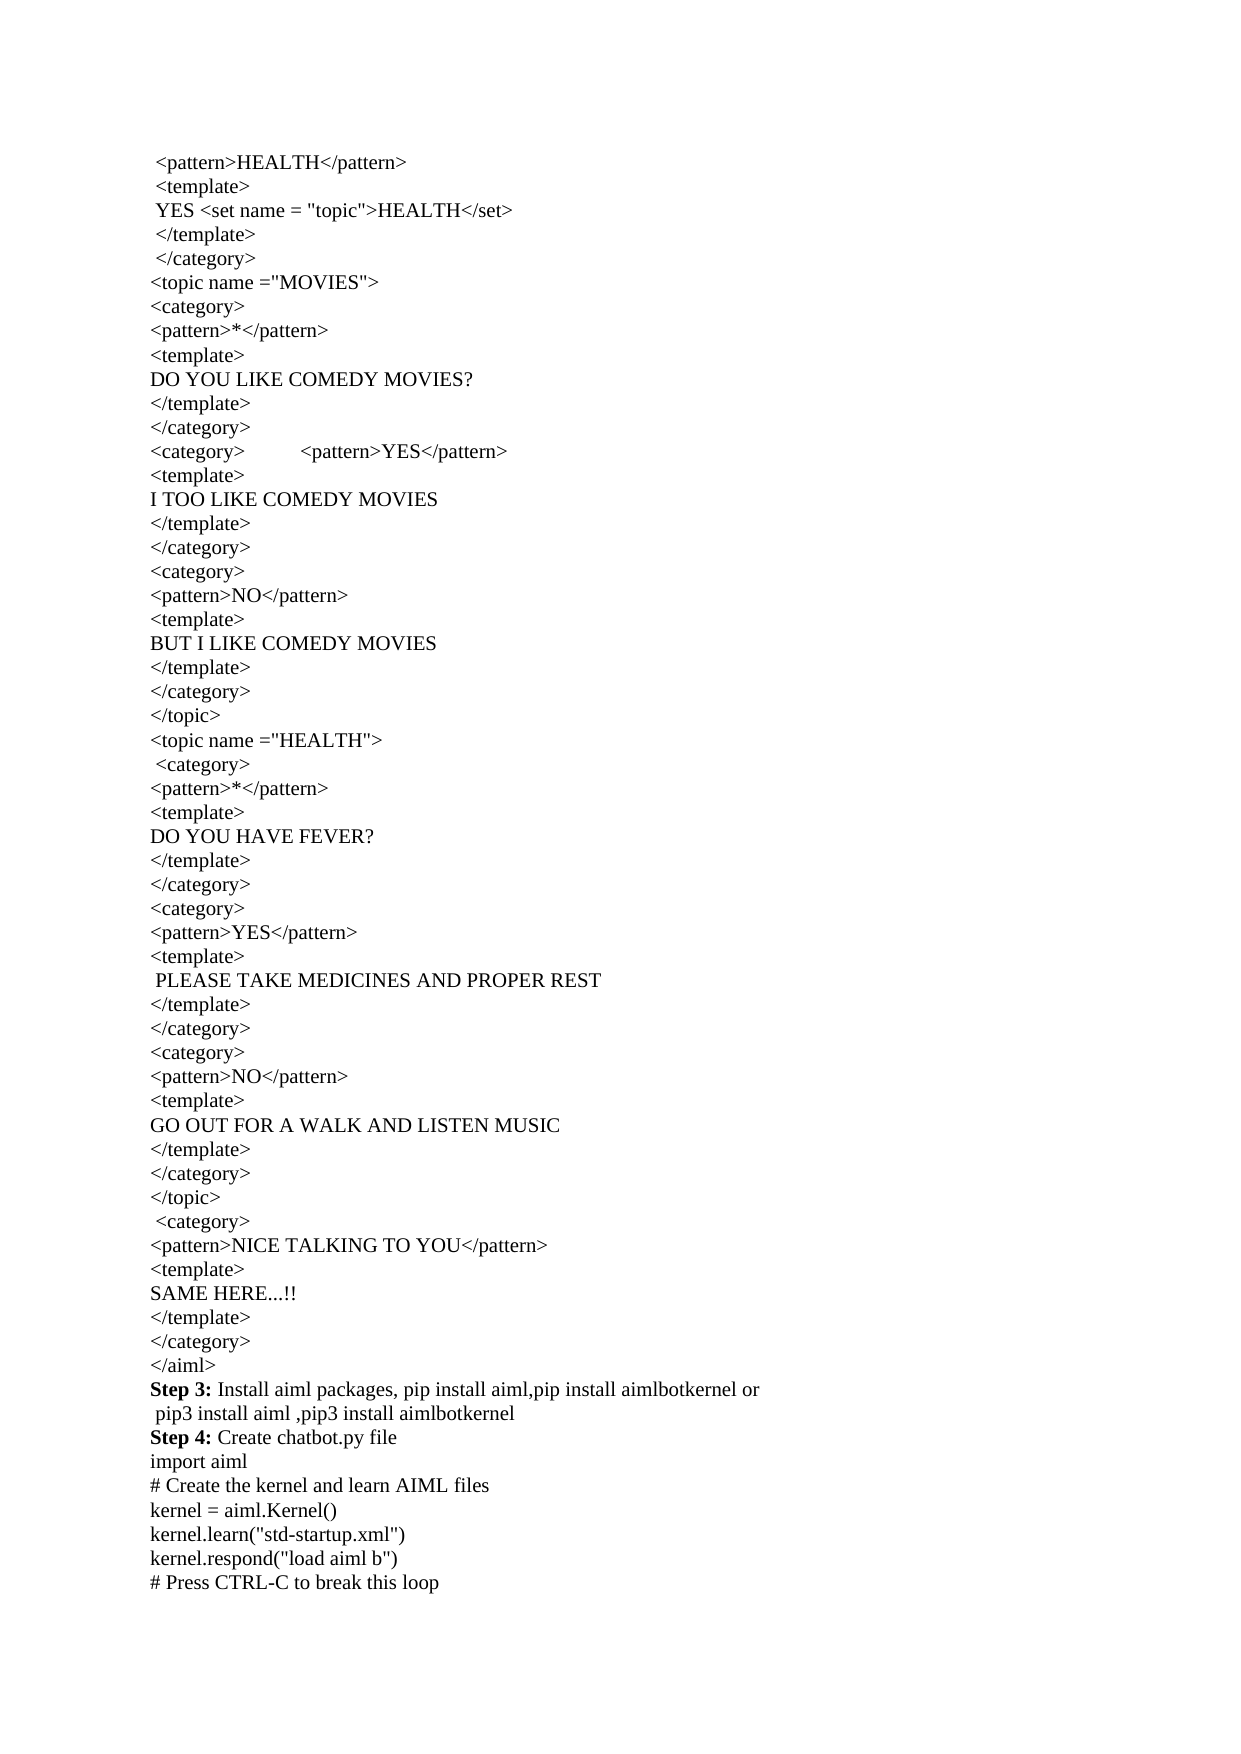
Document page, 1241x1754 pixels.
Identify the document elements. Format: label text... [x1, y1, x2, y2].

text </category> [150, 679, 1090, 703]
text kernel.learn("std-startup.xml") [150, 1522, 1090, 1546]
text <category> [150, 752, 1090, 776]
text <category> [150, 559, 1090, 583]
text Step 4: Create chatbot.py file [150, 1425, 1090, 1449]
text import aiml [150, 1449, 1090, 1473]
text kernel = aiml.Kernel() [150, 1497, 1090, 1522]
text <pattern>NO</pattern> [150, 583, 1090, 607]
text <template> [150, 607, 1090, 631]
text # Create the kernel and learn AIML files [150, 1473, 1090, 1497]
text DO YOU LIKE COMEDY MOVIES? [150, 367, 1090, 391]
text </template> [150, 848, 1090, 872]
text pip3 install aiml ,pip3 install aimlbotkernel [150, 1401, 1090, 1425]
text </category> [150, 535, 1090, 559]
text </template> [150, 992, 1090, 1016]
text <template> [150, 1088, 1090, 1112]
text </template> [150, 391, 1090, 415]
text <pattern>*</pattern> [150, 318, 1090, 342]
text SAME HERE...!! [150, 1281, 1090, 1305]
text </category> [150, 872, 1090, 896]
text </category> [150, 246, 1090, 270]
text <topic name ="MOVIES"> [150, 270, 1090, 294]
text <pattern>NO</pattern> [150, 1064, 1090, 1088]
text <template> [150, 463, 1090, 487]
text <pattern>HEALTH</pattern> [150, 150, 1090, 174]
text <category> [150, 1209, 1090, 1233]
text <template> [150, 800, 1090, 824]
text </category> [150, 1016, 1090, 1040]
text # Press CTRL-C to break this loop [150, 1570, 1090, 1594]
text <category> <pattern>YES</pattern> [150, 439, 1090, 463]
text YES <set name = "topic">HEALTH</set> [150, 198, 1090, 222]
text </topic> [150, 703, 1090, 727]
text <category> [150, 896, 1090, 920]
text </template> [150, 1137, 1090, 1161]
text Step 3: Install aiml packages, pip install aiml,pip install aimlbotkernel or [150, 1377, 1090, 1401]
text </category> [150, 1329, 1090, 1353]
text <pattern>*</pattern> [150, 776, 1090, 800]
text <category> [150, 1040, 1090, 1064]
text </template> [150, 1305, 1090, 1329]
text </topic> [150, 1185, 1090, 1209]
text </template> [150, 511, 1090, 535]
text BUT I LIKE COMEDY MOVIES [150, 631, 1090, 655]
text <template> [150, 174, 1090, 198]
text </aiml> [150, 1353, 1090, 1377]
text DO YOU HAVE FEVER? [150, 824, 1090, 848]
text <topic name ="HEALTH"> [150, 727, 1090, 752]
text </template> [150, 655, 1090, 679]
text GO OUT FOR A WALK AND LISTEN MUSIC [150, 1112, 1090, 1137]
text I TOO LIKE COMEDY MOVIES [150, 487, 1090, 511]
text <template> [150, 944, 1090, 968]
text </category> [150, 1161, 1090, 1185]
text PLEASE TAKE MEDICINES AND PROPER REST [150, 968, 1090, 992]
text <pattern>NICE TALKING TO YOU</pattern> [150, 1233, 1090, 1257]
text <pattern>YES</pattern> [150, 920, 1090, 944]
text </template> [150, 222, 1090, 246]
text </category> [150, 415, 1090, 439]
text kernel.respond("load aiml b") [150, 1546, 1090, 1570]
text <template> [150, 342, 1090, 367]
text <category> [150, 294, 1090, 318]
text <template> [150, 1257, 1090, 1281]
